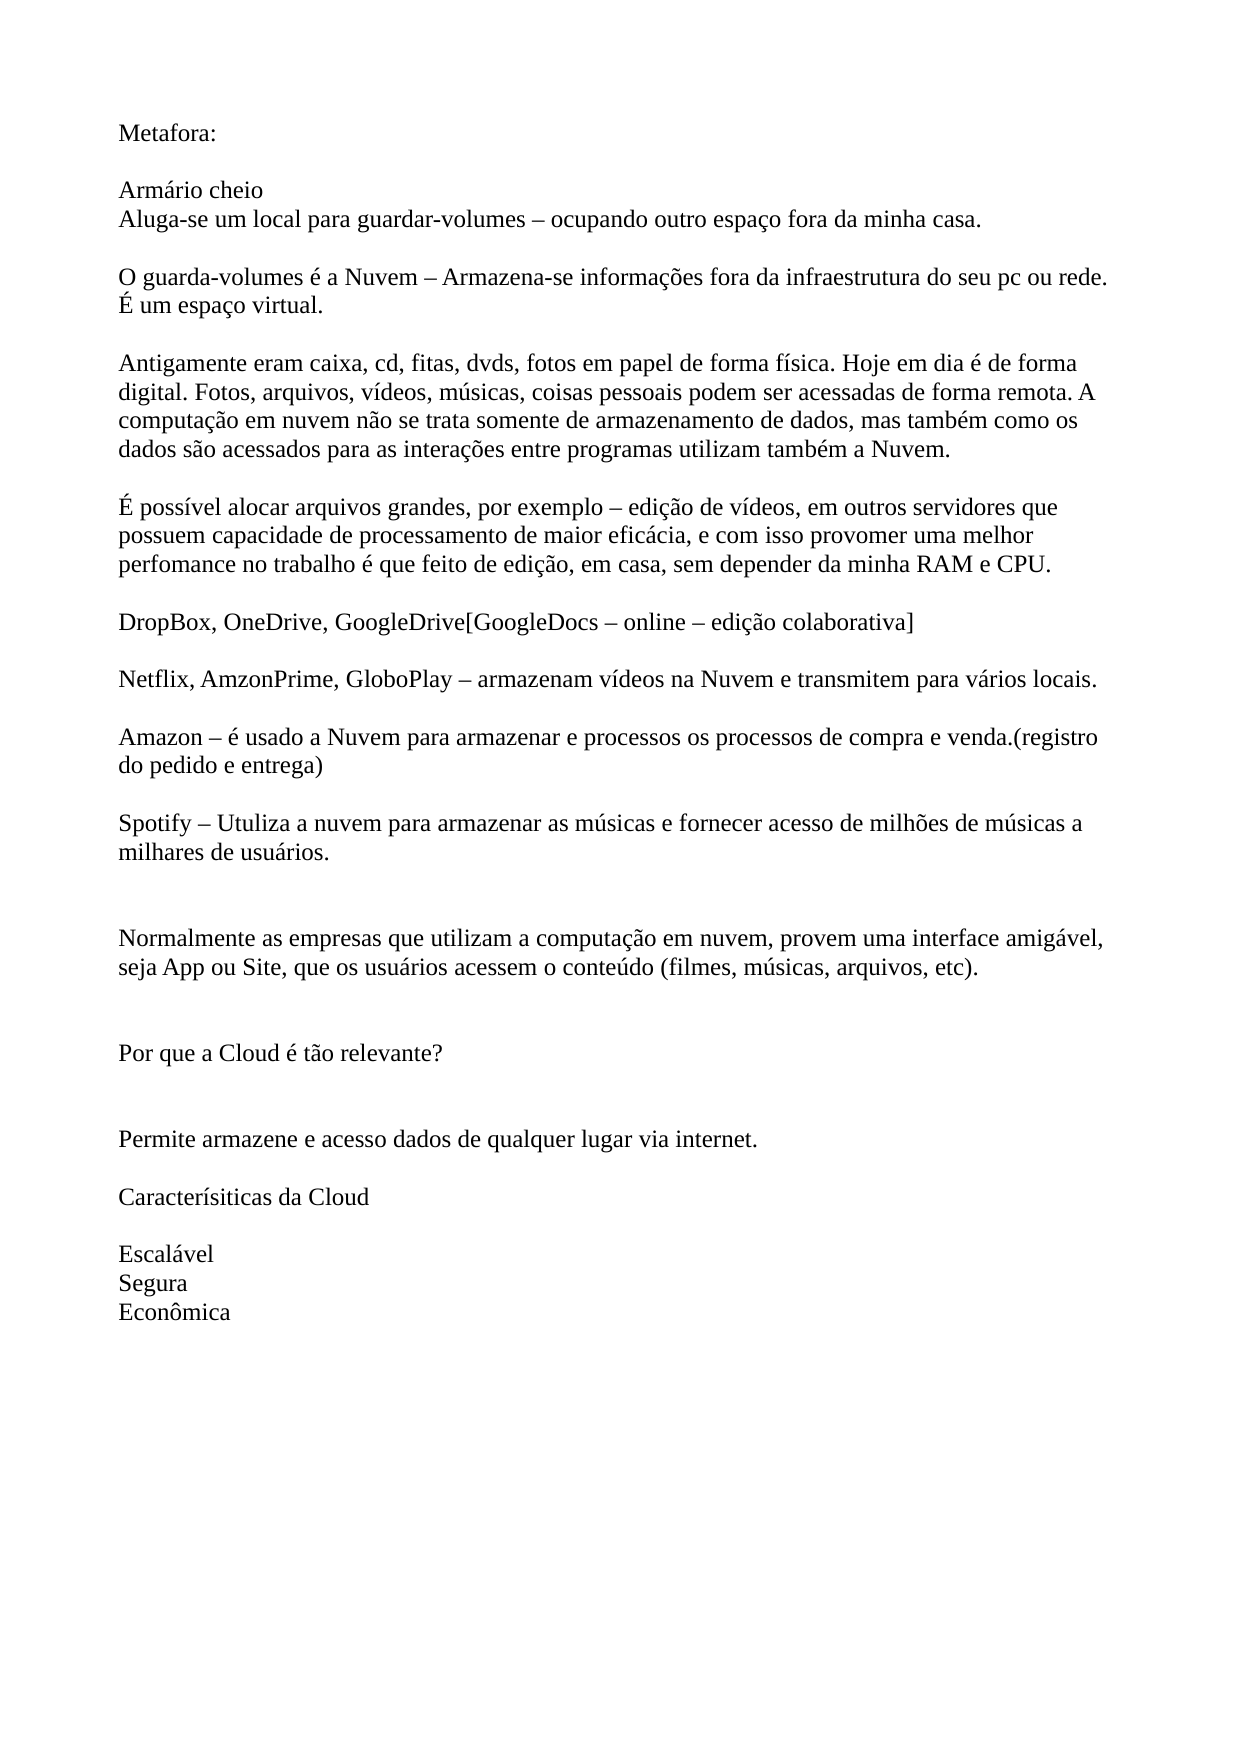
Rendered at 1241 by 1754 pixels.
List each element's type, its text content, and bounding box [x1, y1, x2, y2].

text Amazon – é usado a Nuvem para armazenar e processos os processos de compra e venda.(registro do pedido e entrega) [118, 722, 1122, 779]
text Econômica [118, 1297, 1122, 1326]
text O guarda-volumes é a Nuvem – Armazena-se informações fora da infraestrutura do seu pc ou rede. É um espaço virtual. [118, 262, 1122, 319]
text Permite armazene e acesso dados de qualquer lugar via internet. [118, 1124, 1122, 1153]
text Antigamente eram caixa, cd, fitas, dvds, fotos em papel de forma física. Hoje em dia é de forma digital. Fotos, arquivos, vídeos, músicas, coisas pessoais podem ser acessadas de forma remota. A computação em nuvem não se trata somente de armazenamento de dados, mas também como os dados são acessados para as interações entre programas utilizam também a Nuvem. [118, 348, 1122, 463]
text Por que a Cloud é tão relevante? [118, 1038, 1122, 1067]
text Netflix, AmzonPrime, GloboPlay – armazenam vídeos na Nuvem e transmitem para vários locais. [118, 664, 1122, 693]
text Escalável [118, 1239, 1122, 1268]
text Caracterísiticas da Cloud [118, 1182, 1122, 1211]
text Segura [118, 1268, 1122, 1297]
text Aluga-se um local para guardar-volumes – ocupando outro espaço fora da minha casa. [118, 204, 1122, 233]
text Metafora: Armário cheio [118, 118, 1122, 204]
text DropBox, OneDrive, GoogleDrive[GoogleDocs – online – edição colaborativa] [118, 607, 1122, 636]
text Spotify – Utuliza a nuvem para armazenar as músicas e fornecer acesso de milhões de músicas a milhares de usuários. [118, 808, 1122, 866]
text É possível alocar arquivos grandes, por exemplo – edição de vídeos, em outros servidores que possuem capacidade de processamento de maior eficácia, e com isso provomer uma melhor perfomance no trabalho é que feito de edição, em casa, sem depender da minha RAM e CPU. [118, 492, 1122, 578]
text Normalmente as empresas que utilizam a computação em nuvem, provem uma interface amigável, seja App ou Site, que os usuários acessem o conteúdo (filmes, músicas, arquivos, etc). [118, 923, 1122, 981]
